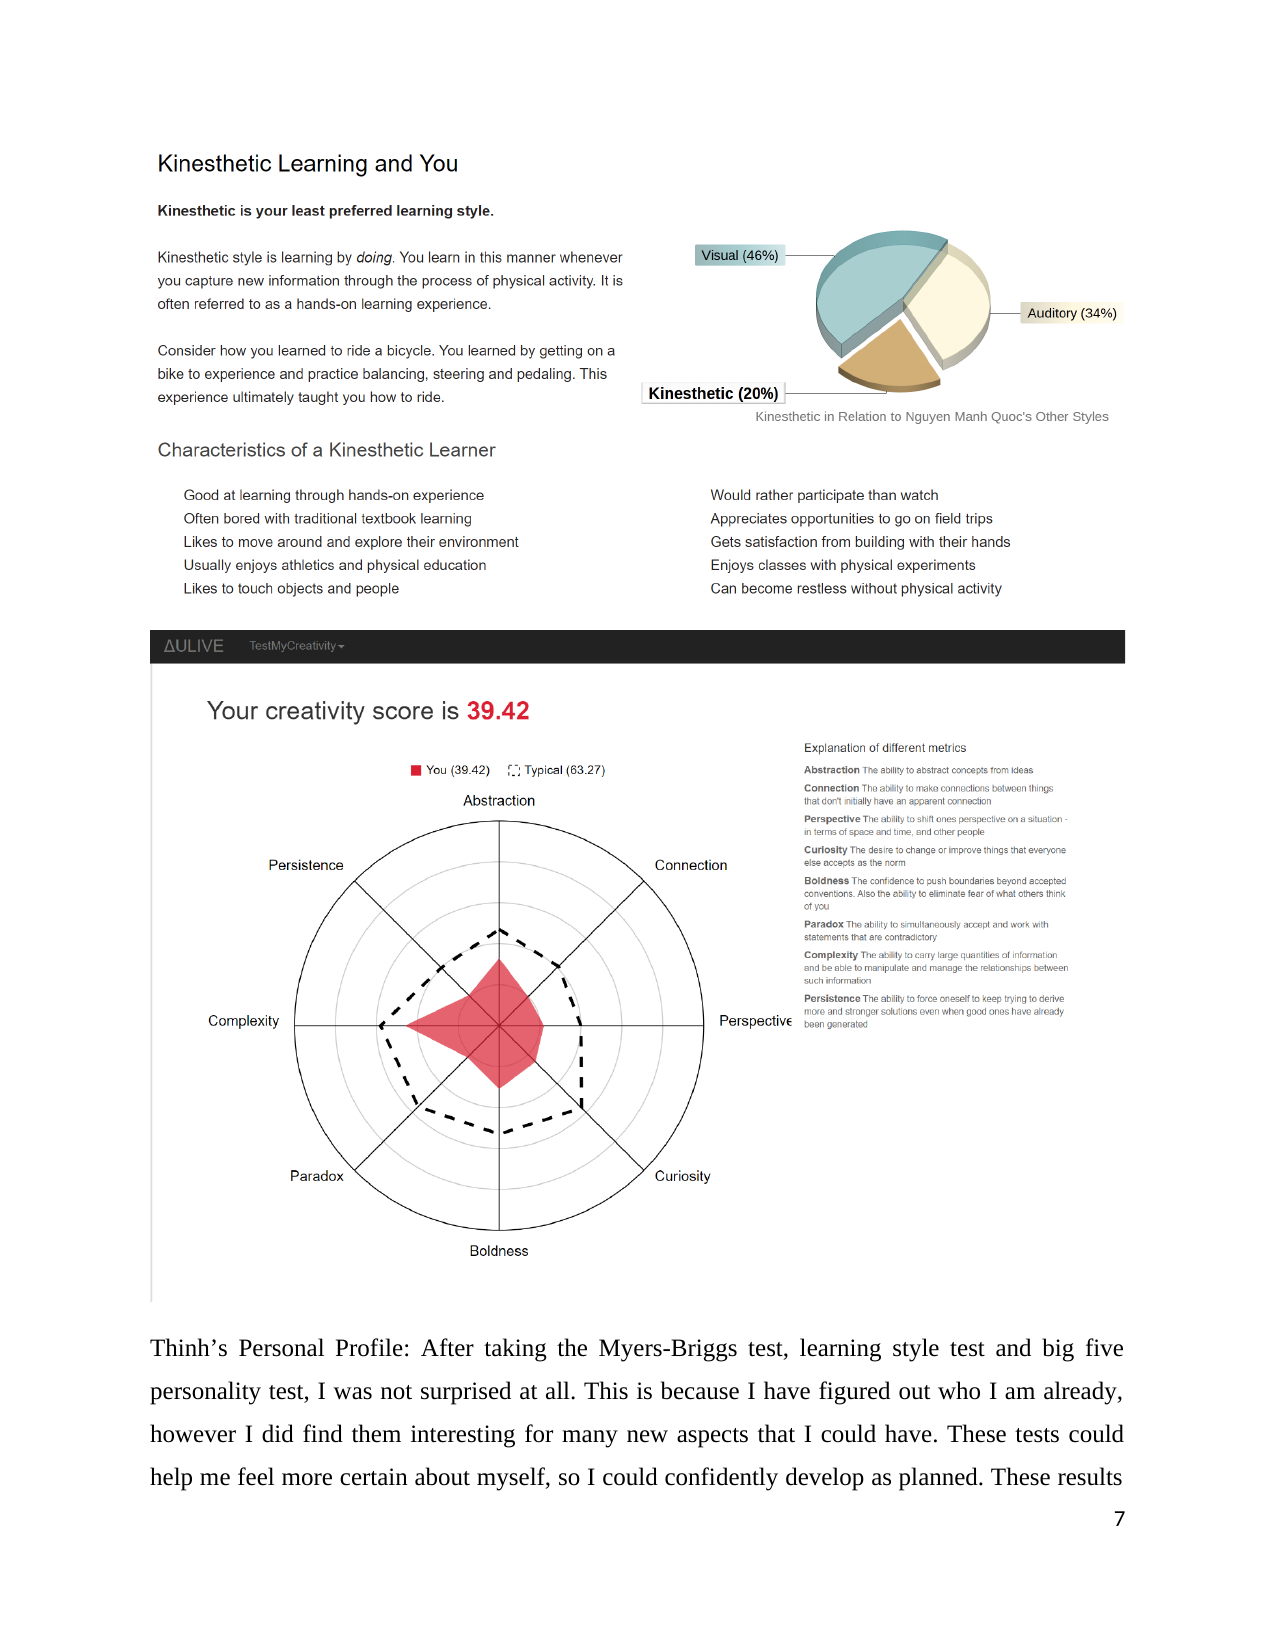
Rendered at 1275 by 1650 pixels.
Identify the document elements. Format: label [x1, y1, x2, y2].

text [150, 1333, 1125, 1491]
picture [150, 630, 1125, 1302]
picture [150, 150, 1125, 600]
